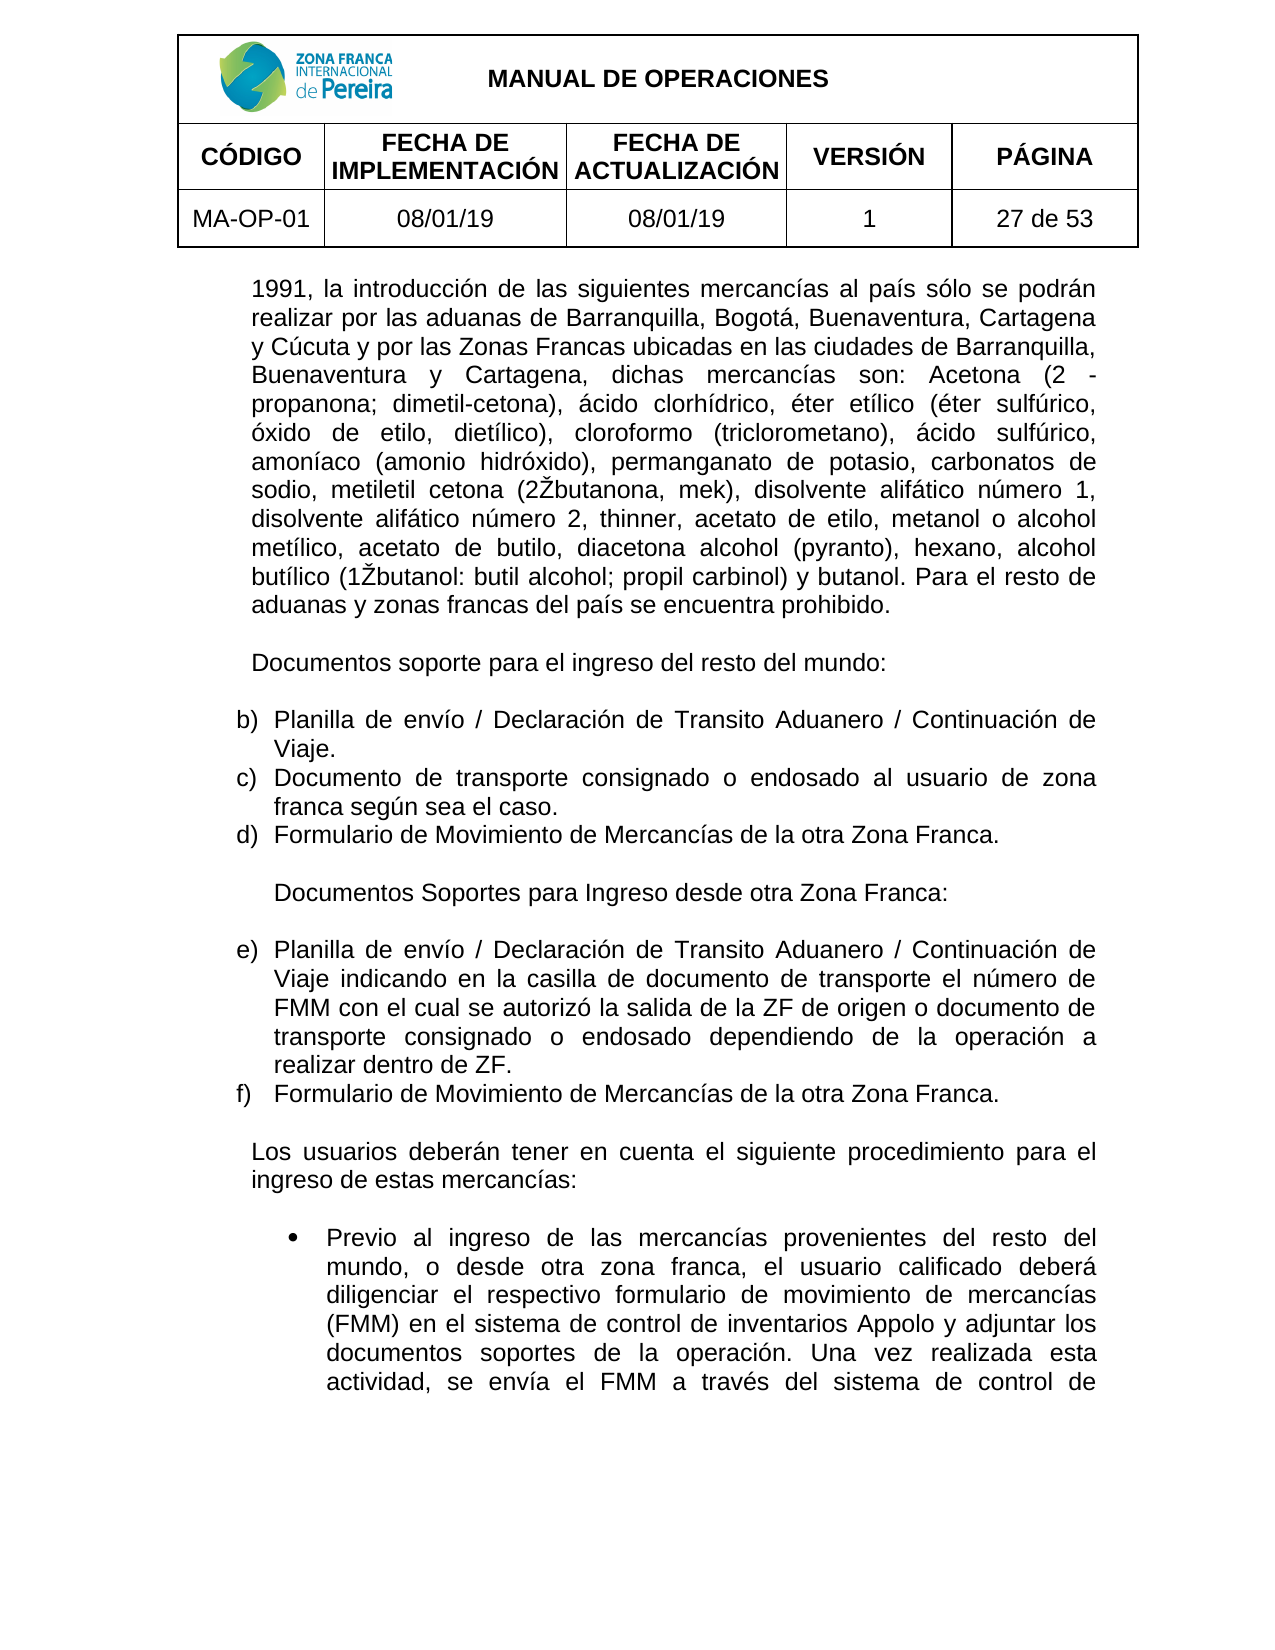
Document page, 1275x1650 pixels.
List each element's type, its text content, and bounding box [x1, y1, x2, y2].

text Documentos Soportes para Ingreso desde otra Zona Franca: [274, 878, 1098, 906]
list Documento de transporte consignado o endosado al usuario de zona franca según sea el caso. [236, 763, 1098, 820]
list Planilla de envío / Declaración de Transito Aduanero / Continuación de Viaje indicando en la casilla de documento de transporte el número de FMM con el cual se autorizó la salida de la ZF de origen o documento de transporte consignado o endosado dependiendo de la operación a realizar dentro de ZF. [236, 935, 1098, 1079]
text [251, 274, 1098, 619]
list Formulario de Movimiento de Mercancías de la otra Zona Franca. [236, 820, 1098, 849]
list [288, 1223, 1098, 1395]
text Los usuarios deberán tener en cuenta el siguiente procedimiento para el ingreso de estas mercancías: [251, 1136, 1098, 1194]
list Formulario de Movimiento de Mercancías de la otra Zona Franca. [236, 1079, 1098, 1108]
list Planilla de envío / Declaración de Transito Aduanero / Continuación de Viaje. [236, 705, 1098, 763]
text Documentos soporte para el ingreso del resto del mundo: [177, 648, 1098, 676]
picture [219, 38, 393, 116]
